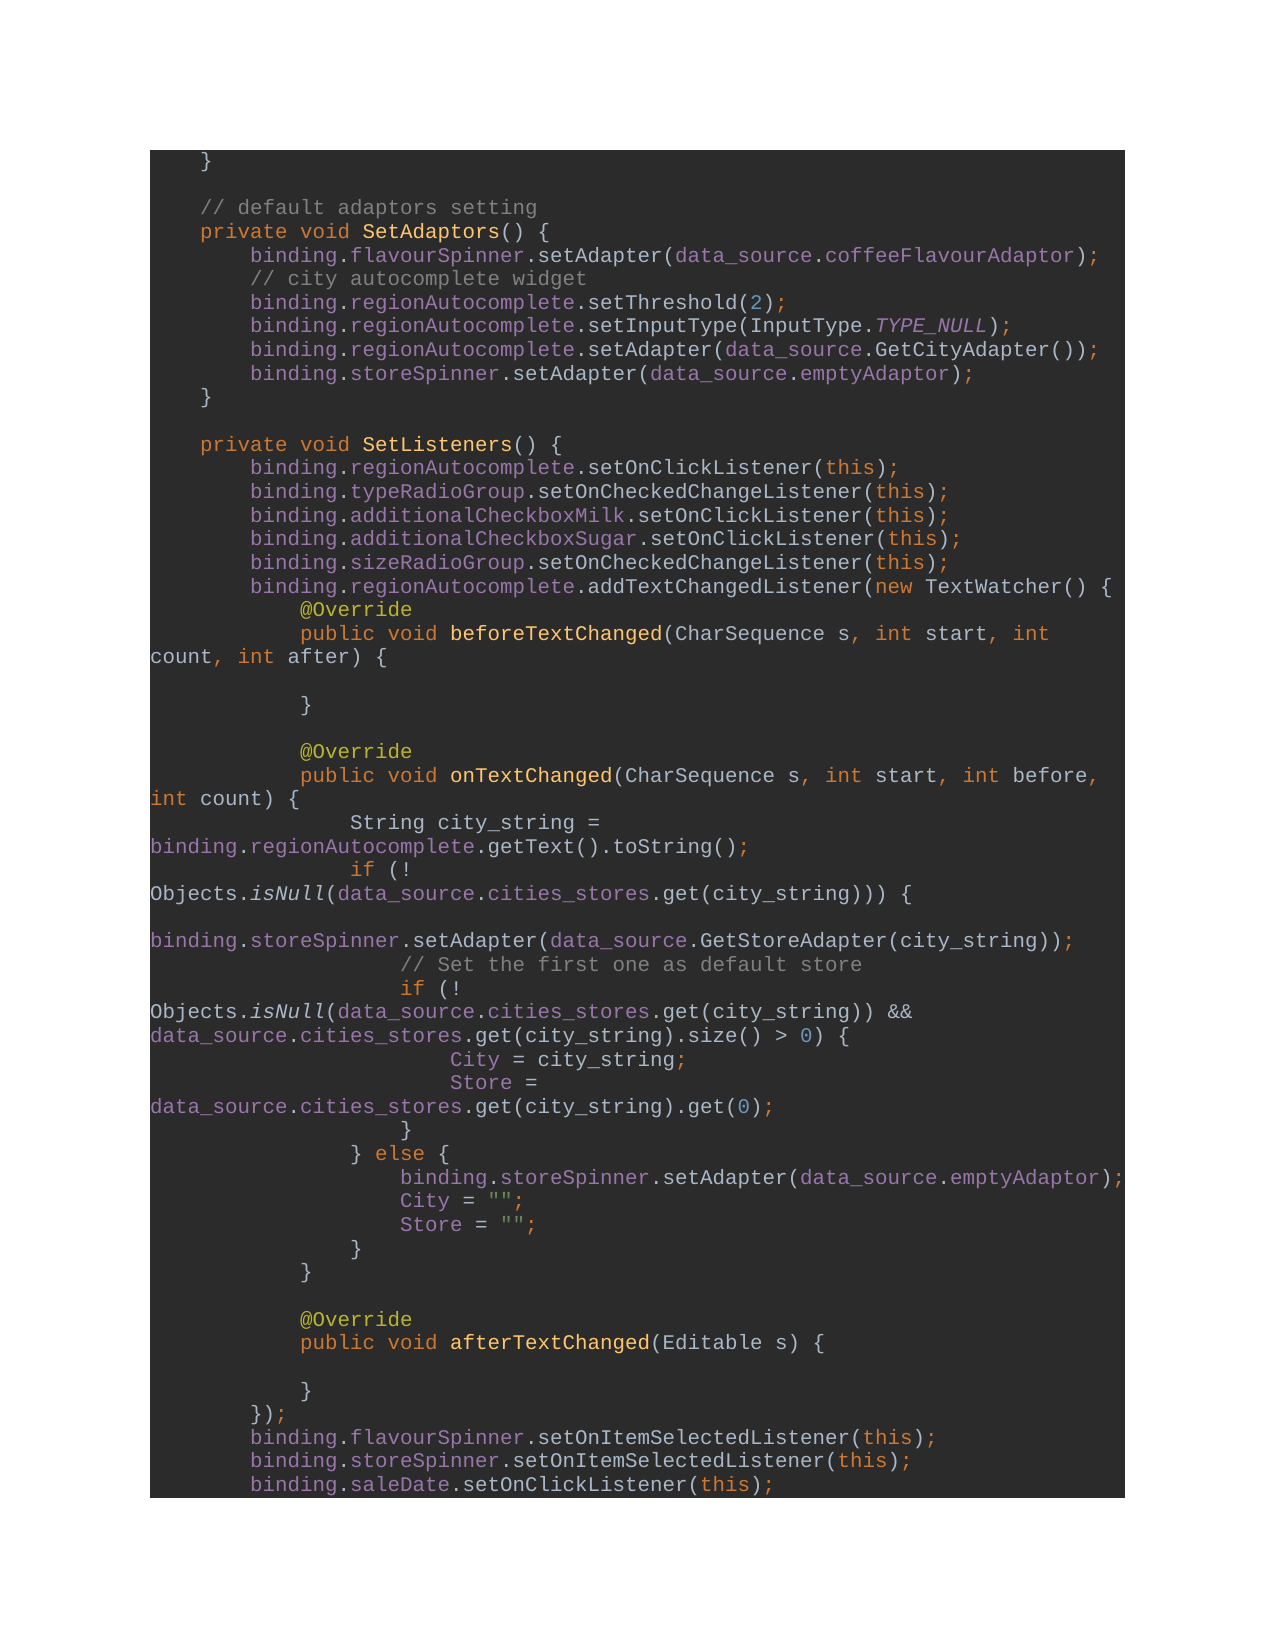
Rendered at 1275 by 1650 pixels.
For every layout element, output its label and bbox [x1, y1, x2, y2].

text [150, 150, 1125, 1498]
